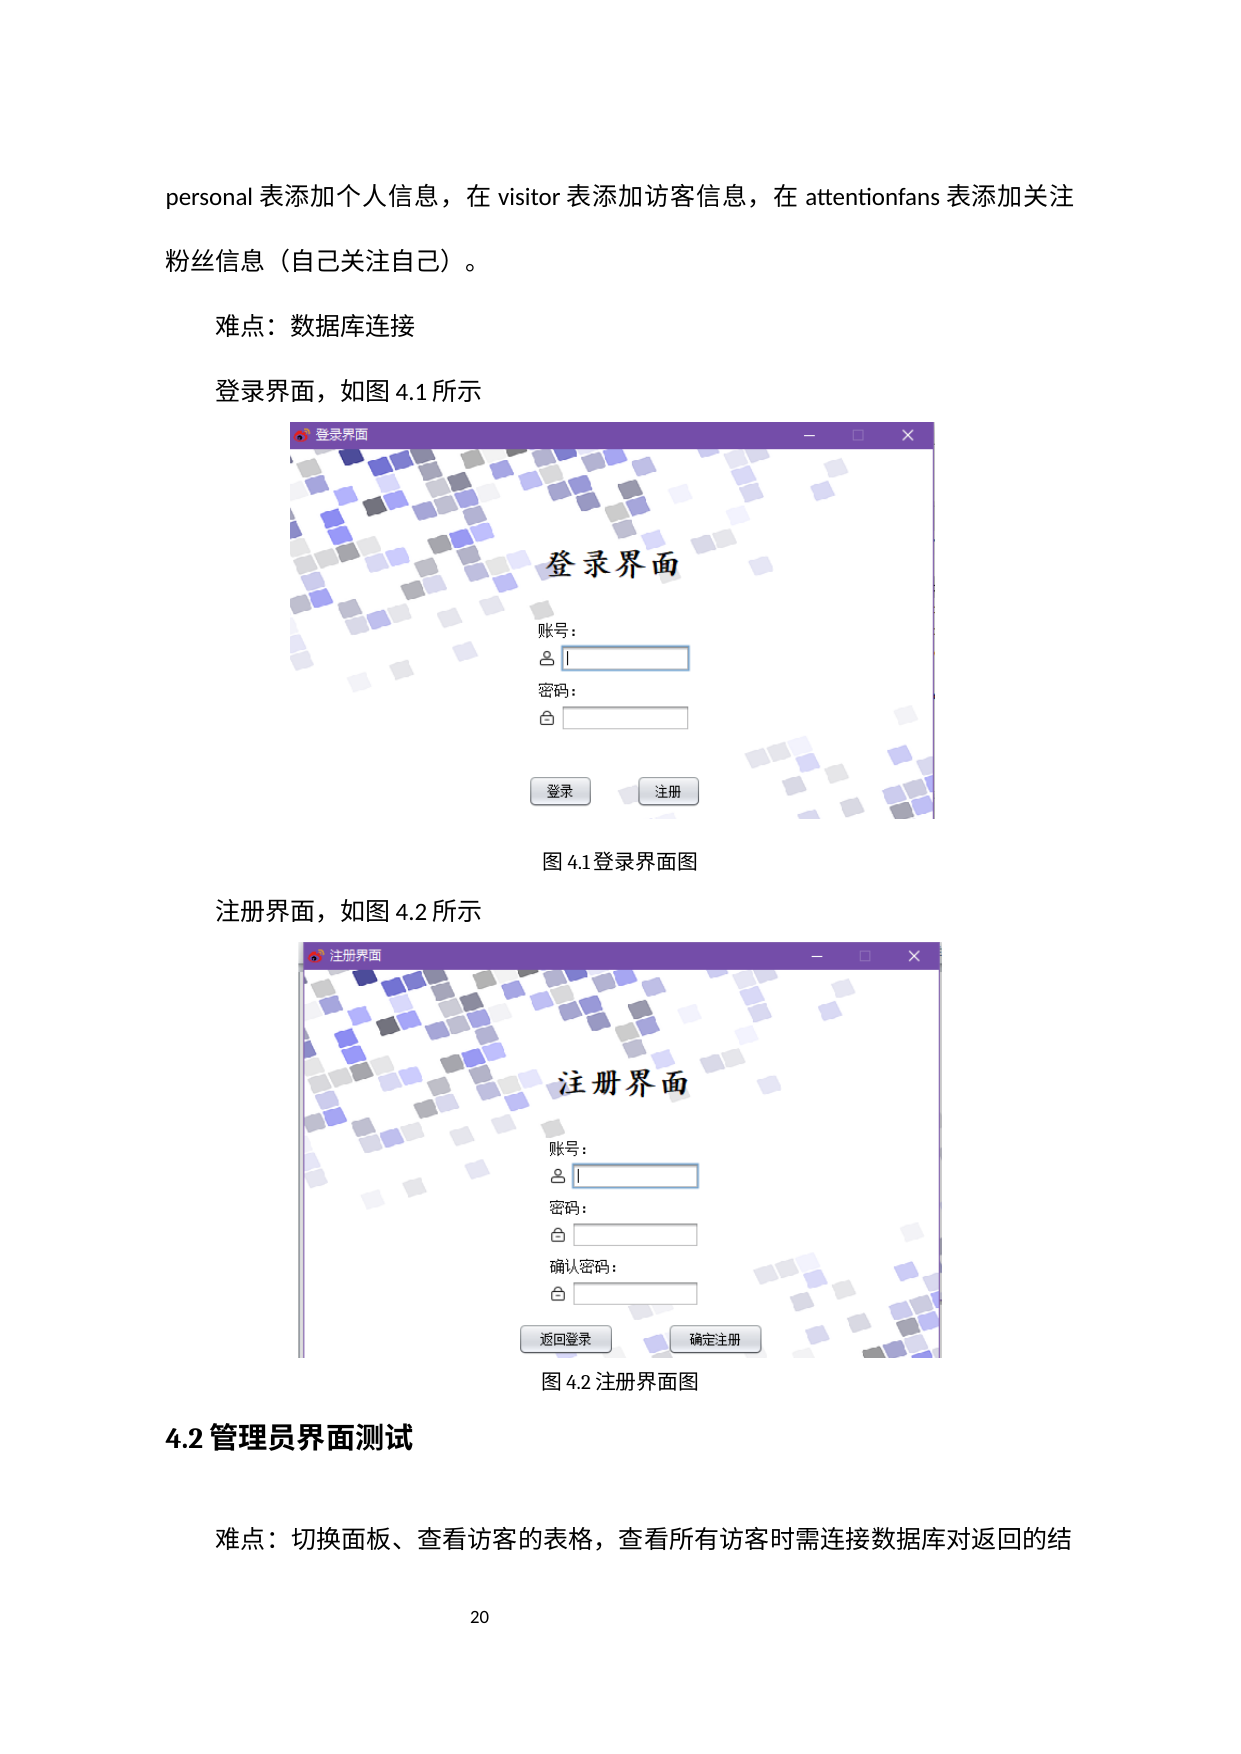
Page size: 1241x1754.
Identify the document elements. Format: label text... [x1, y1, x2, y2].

text 注册界面，如图4.2所示 [165, 877, 1075, 942]
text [165, 1505, 1075, 1570]
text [165, 162, 1075, 292]
subtitle 管理员界面测试 [165, 1403, 1075, 1468]
text 图4.1登录界面图 [165, 844, 1075, 877]
text 难点：数据库连接 [165, 292, 1075, 357]
text 登录界面，如图4.1所示 [165, 357, 1075, 422]
picture [290, 422, 935, 819]
text 图4.2注册界面图 [165, 1364, 1075, 1397]
picture [298, 942, 942, 1358]
